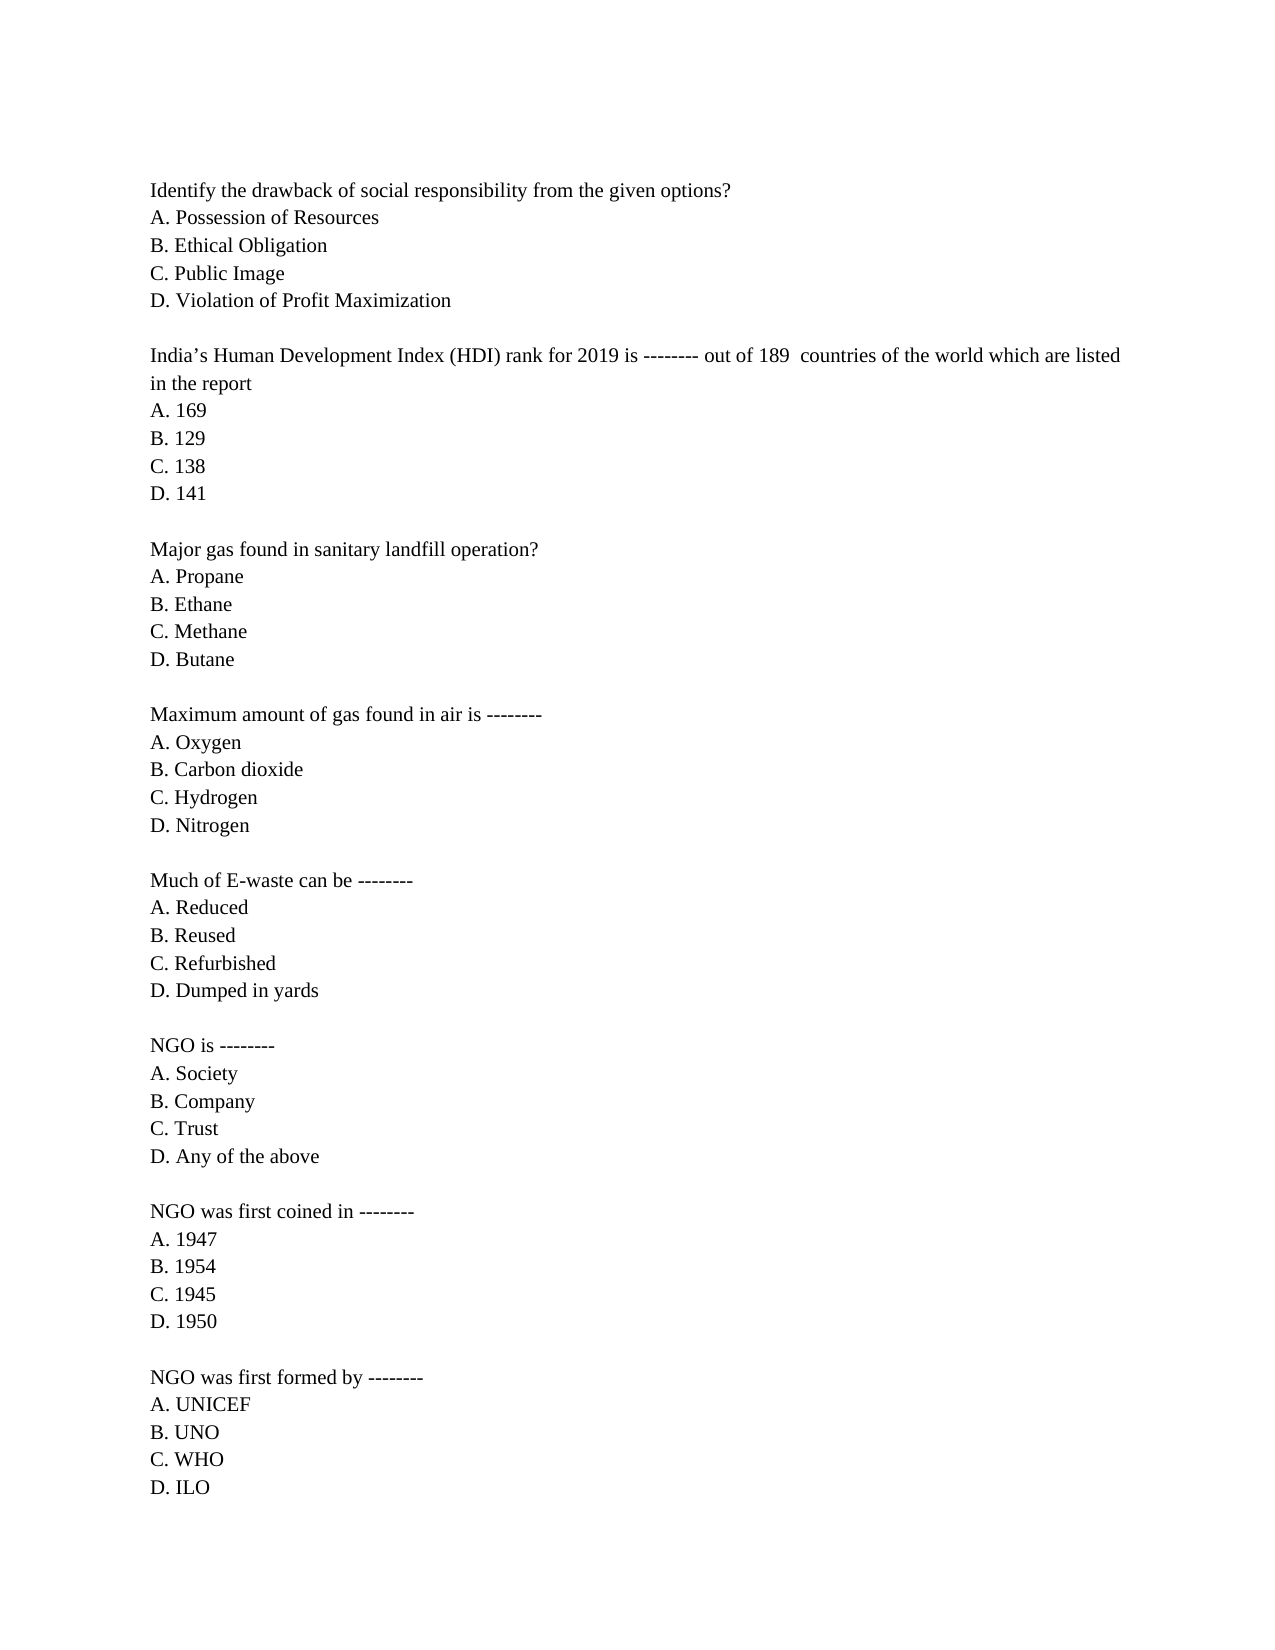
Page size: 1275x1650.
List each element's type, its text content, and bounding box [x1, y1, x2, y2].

text D. 1950 [150, 1309, 1125, 1333]
text A. 169 [150, 398, 1125, 422]
text C. 138 [150, 454, 1125, 478]
text B. Ethical Obligation [150, 233, 1125, 257]
text D. Nitrogen [150, 812, 1125, 837]
text D. Butane [150, 647, 1125, 671]
text B. 1954 [150, 1254, 1125, 1278]
text A. Propane [150, 564, 1125, 588]
text A. Reduced [150, 895, 1125, 919]
text B. Reused [150, 923, 1125, 947]
text India’s Human Development Index (HDI) rank for 2019 is -------- out of 189 countries of the world which are listed in the report [150, 343, 1125, 395]
text C. 1945 [150, 1282, 1125, 1306]
text B. UNO [150, 1420, 1125, 1444]
text Identify the drawback of social responsibility from the given options? [150, 178, 1125, 202]
text D. Dumped in yards [150, 978, 1125, 1002]
text A. Possession of Resources [150, 205, 1125, 229]
text NGO was first coined in -------- [150, 1199, 1125, 1223]
text B. Company [150, 1088, 1125, 1113]
text Maximum amount of gas found in air is -------- [150, 702, 1125, 726]
text A. UNICEF [150, 1392, 1125, 1416]
text B. Carbon dioxide [150, 757, 1125, 781]
text B. Ethane [150, 592, 1125, 616]
text C. Hydrogen [150, 785, 1125, 809]
text D. 141 [150, 481, 1125, 505]
text A. 1947 [150, 1227, 1125, 1251]
text Major gas found in sanitary landfill operation? [150, 536, 1125, 561]
text A. Oxygen [150, 730, 1125, 754]
text A. Society [150, 1061, 1125, 1085]
text D. ILO [150, 1475, 1125, 1499]
text D. Any of the above [150, 1144, 1125, 1168]
text NGO was first formed by -------- [150, 1364, 1125, 1389]
text C. Refurbished [150, 951, 1125, 974]
text C. Methane [150, 619, 1125, 643]
text Much of E-waste can be -------- [150, 868, 1125, 892]
text D. Violation of Profit Maximization [150, 288, 1125, 312]
text C. Public Image [150, 260, 1125, 284]
text NGO is -------- [150, 1033, 1125, 1057]
text B. 129 [150, 426, 1125, 450]
text C. WHO [150, 1447, 1125, 1471]
text C. Trust [150, 1116, 1125, 1140]
